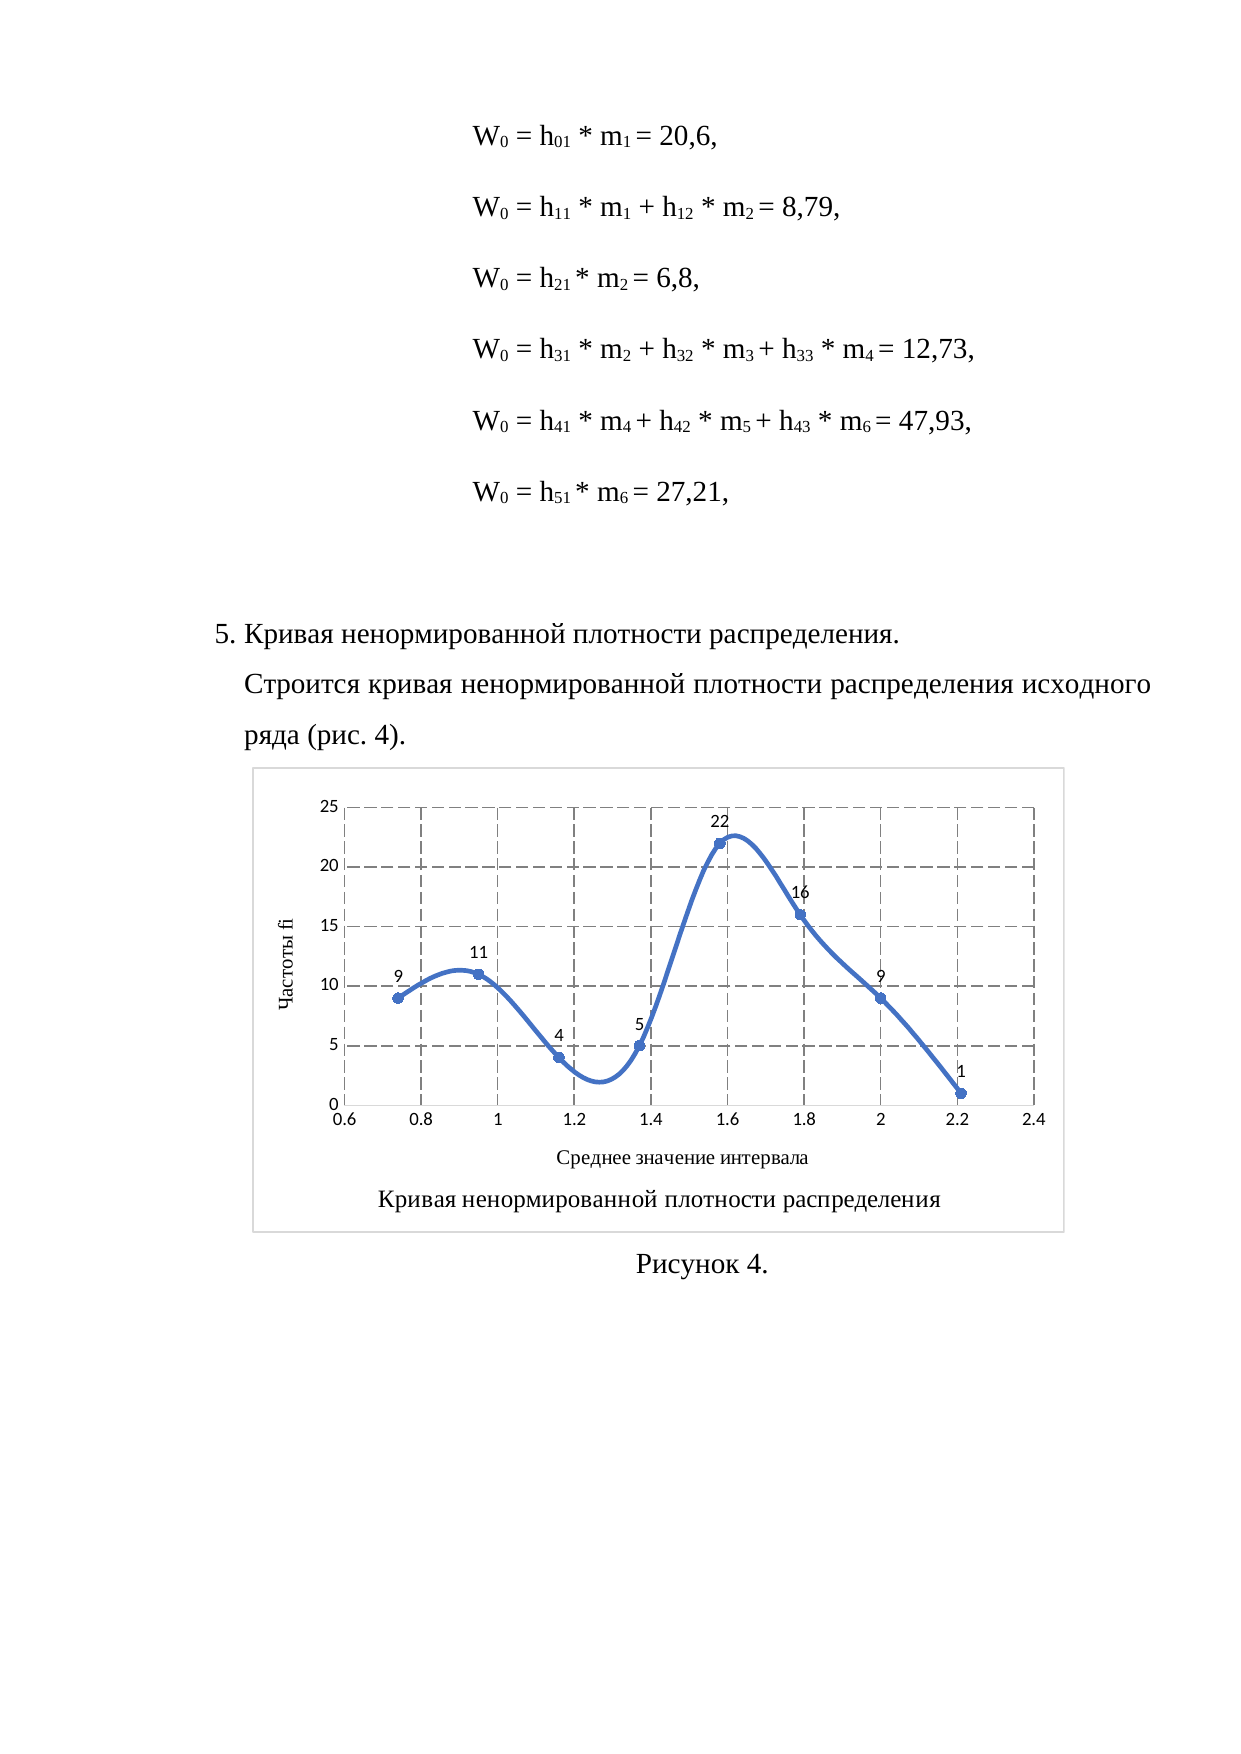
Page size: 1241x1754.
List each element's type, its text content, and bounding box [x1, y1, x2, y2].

text W0 = h51 * m6 = 27,21, [398, 474, 1152, 507]
list Рисунок 4. [252, 1247, 1152, 1280]
text W0 = h21 * m2 = 6,8, [398, 260, 1152, 294]
text W0 = h01 * m1 = 20,6, [398, 118, 1152, 152]
list Строится кривая ненормированной плотности распределения исходного ряда (рис. 4). [244, 666, 1152, 750]
text W0 = h11 * m1 + h12 * m2 = 8,79, [398, 189, 1152, 223]
text W0 = h31 * m2 + h32 * m3 + h33 * m4 = 12,73, [398, 332, 1152, 365]
list Кривая ненормированной плотности распределения. [214, 616, 1152, 650]
text W0 = h41 * m4 + h42 * m5 + h43 * m6 = 47,93, [398, 403, 1152, 436]
